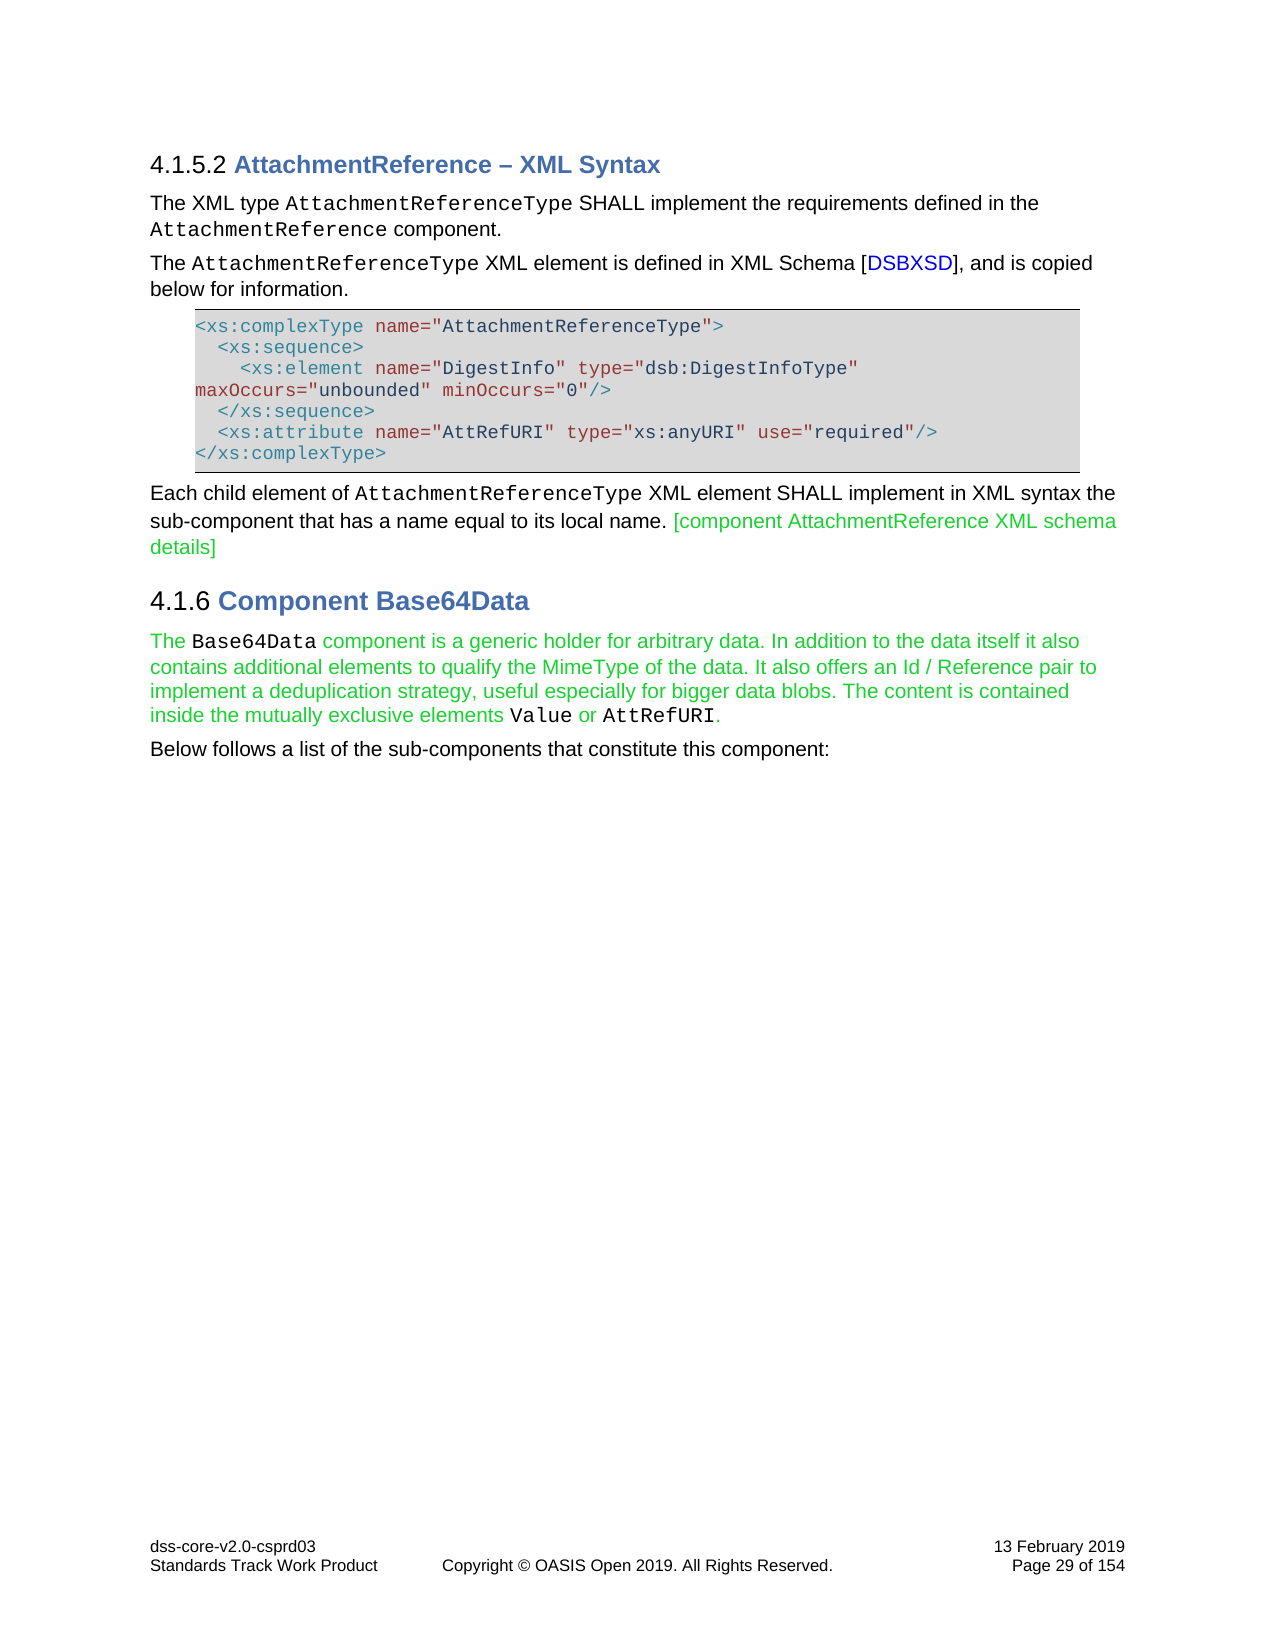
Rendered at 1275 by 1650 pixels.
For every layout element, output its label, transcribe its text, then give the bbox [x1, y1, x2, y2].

text Each child element of AttachmentReferenceType XML element SHALL implement in XML syntax the sub-component that has a name equal to its local name. [150, 481, 1125, 558]
text The AttachmentReferenceType XML element is defined in XML Schema [DSBXSD], and is copied below for information. [150, 251, 1125, 301]
text </xs:sequence> [195, 394, 1080, 416]
text The XML type AttachmentReferenceType SHALL implement the requirements defined in the AttachmentReference component. [150, 191, 1125, 243]
text <xs:element name="DigestInfo" type="dsb:DigestInfoType" maxOccurs="unbounded" minOccurs="0"/> [195, 352, 1080, 394]
text <xs:attribute name="AttRefURI" type="xs:anyURI" use="required"/> [195, 416, 1080, 437]
text <xs:complexType name="AttachmentReferenceType"> [195, 310, 1080, 331]
text </xs:complexType> [195, 437, 1080, 472]
subtitle Component Base64Data [150, 585, 1125, 617]
text Below follows a list of the sub-components that constitute this component: [150, 737, 1125, 761]
text <xs:sequence> [195, 331, 1080, 352]
subtitle AttachmentReference – XML Syntax [150, 150, 1125, 179]
